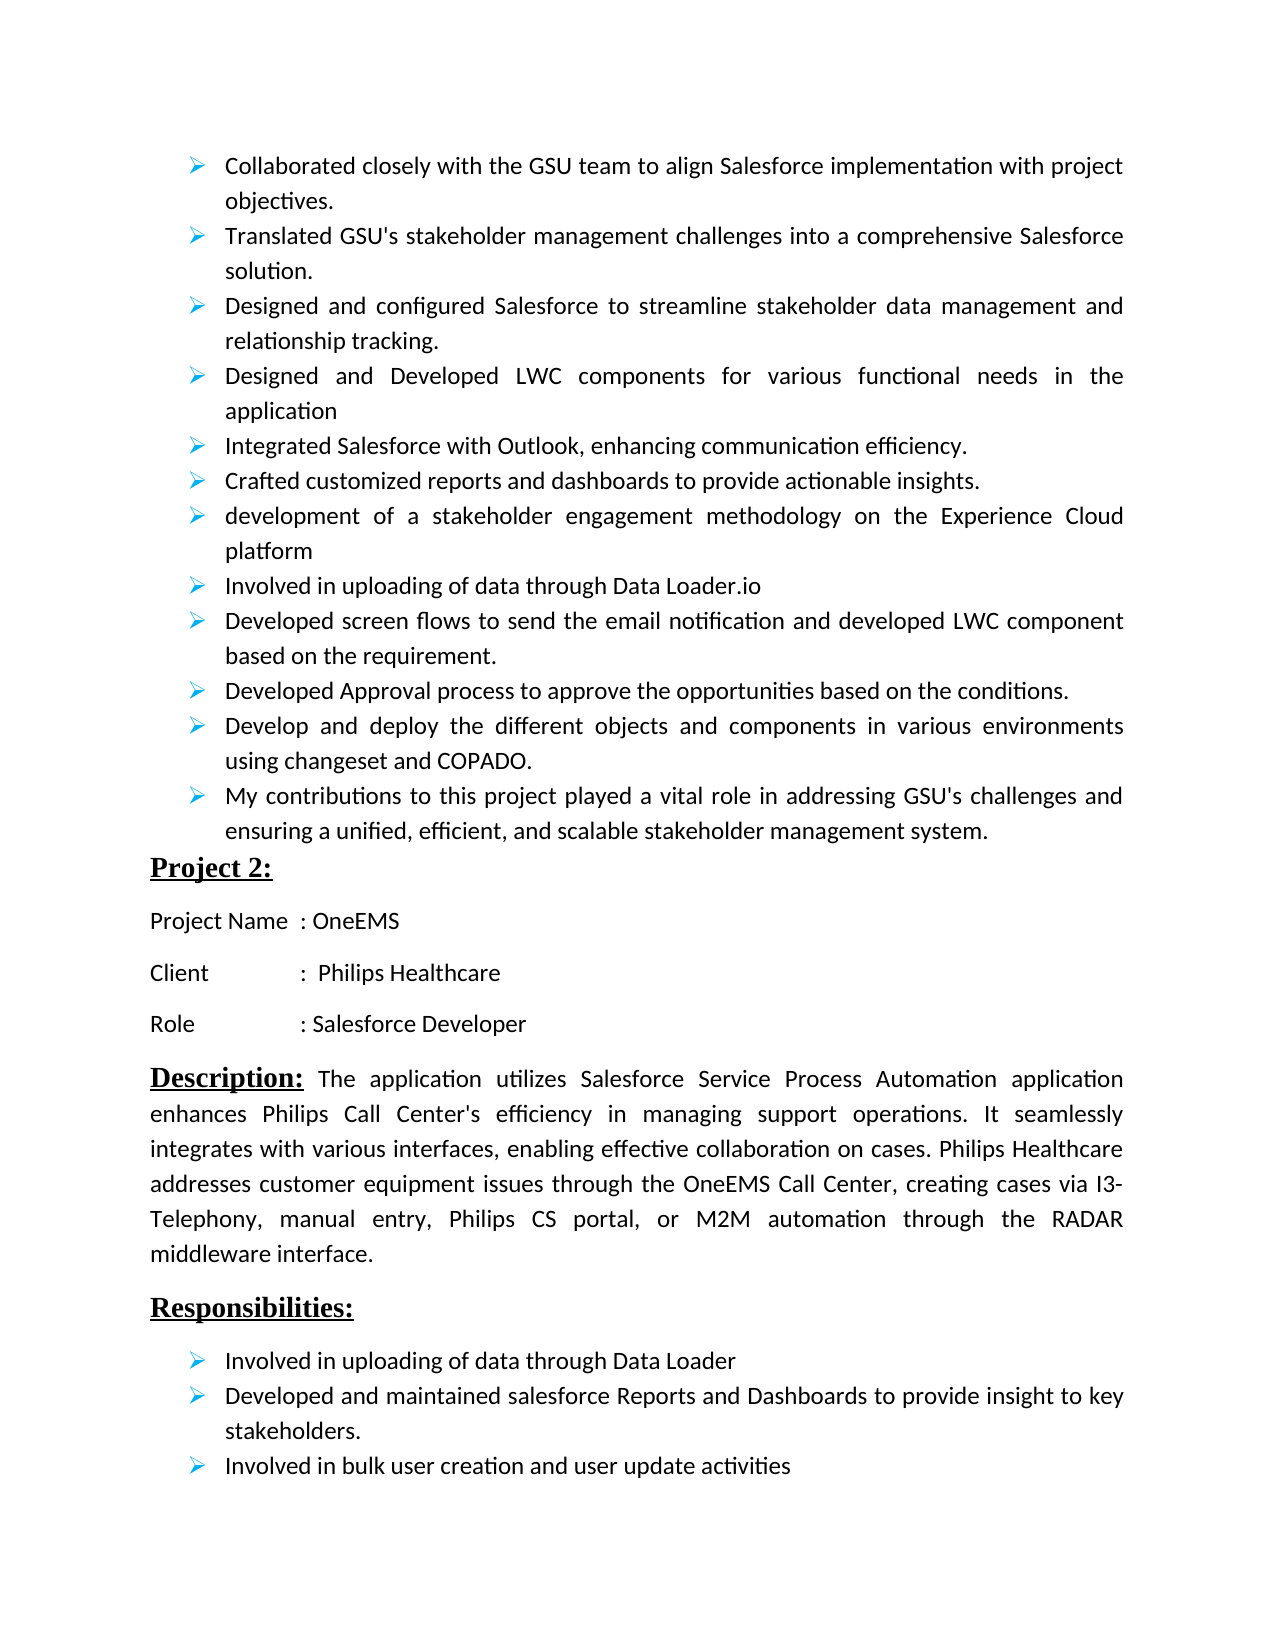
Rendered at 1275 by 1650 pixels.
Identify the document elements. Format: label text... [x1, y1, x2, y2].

picture [189, 611, 202, 619]
text Responsibilities: [150, 1290, 1125, 1323]
list Translated GSU's stakeholder management challenges into a comprehensive Salesforce solution. [187, 220, 1125, 286]
picture [189, 681, 202, 689]
text Project Name : OneEMS [150, 905, 1125, 936]
list Develop and deploy the different objects and components in various environments using changeset and COPADO. [187, 710, 1125, 776]
list Developed Approval process to approve the opportunities based on the conditions. [187, 675, 1125, 706]
picture [189, 716, 202, 724]
list Collaborated closely with the GSU team to align Salesforce implementation with project objectives. [187, 150, 1125, 216]
picture [189, 1386, 202, 1394]
list My contributions to this project played a vital role in addressing GSU's challenges and ensuring a unified, efficient, and scalable stakeholder management system. [187, 780, 1125, 846]
picture [189, 226, 202, 234]
list Developed screen flows to send the email notification and developed LWC component based on the requirement. [187, 605, 1125, 671]
text Project 2: [150, 850, 1125, 883]
picture [189, 1351, 202, 1359]
list Designed and Developed LWC components for various functional needs in the application [187, 360, 1125, 426]
list Involved in uploading of data through Data Loader.io [187, 570, 1125, 601]
picture [189, 786, 202, 794]
list Crafted customized reports and dashboards to provide actionable insights. [187, 465, 1125, 496]
picture [189, 506, 202, 514]
text Description: The application utilizes Salesforce Service Process Automation application enhances Philips Call Center's efficiency in managing support operations. It seamlessly integrates with various interfaces, enabling effective collaboration on cases. Philips Healthcare addresses customer equipment issues through the OneEMS Call Center, creating cases via I3-Telephony, manual entry, Philips CS portal, or M2M automation through the RADAR middleware interface. [150, 1060, 1125, 1269]
picture [189, 296, 202, 304]
picture [189, 471, 202, 479]
list Developed and maintained salesforce Reports and Dashboards to provide insight to key stakeholders. [187, 1380, 1125, 1446]
list Involved in bulk user creation and user update activities [187, 1450, 1125, 1481]
list development of a stakeholder engagement methodology on the Experience Cloud platform [187, 500, 1125, 566]
picture [189, 436, 202, 444]
list Involved in uploading of data through Data Loader [187, 1345, 1125, 1376]
picture [189, 576, 202, 584]
text Role : Salesforce Developer [150, 1008, 1125, 1039]
list Designed and configured Salesforce to streamline stakeholder data management and relationship tracking. [187, 290, 1125, 356]
picture [189, 156, 202, 164]
picture [189, 366, 202, 374]
list Integrated Salesforce with Outlook, enhancing communication efficiency. [187, 430, 1125, 461]
picture [189, 1456, 202, 1464]
text Client : Philips Healthcare [150, 957, 1125, 987]
